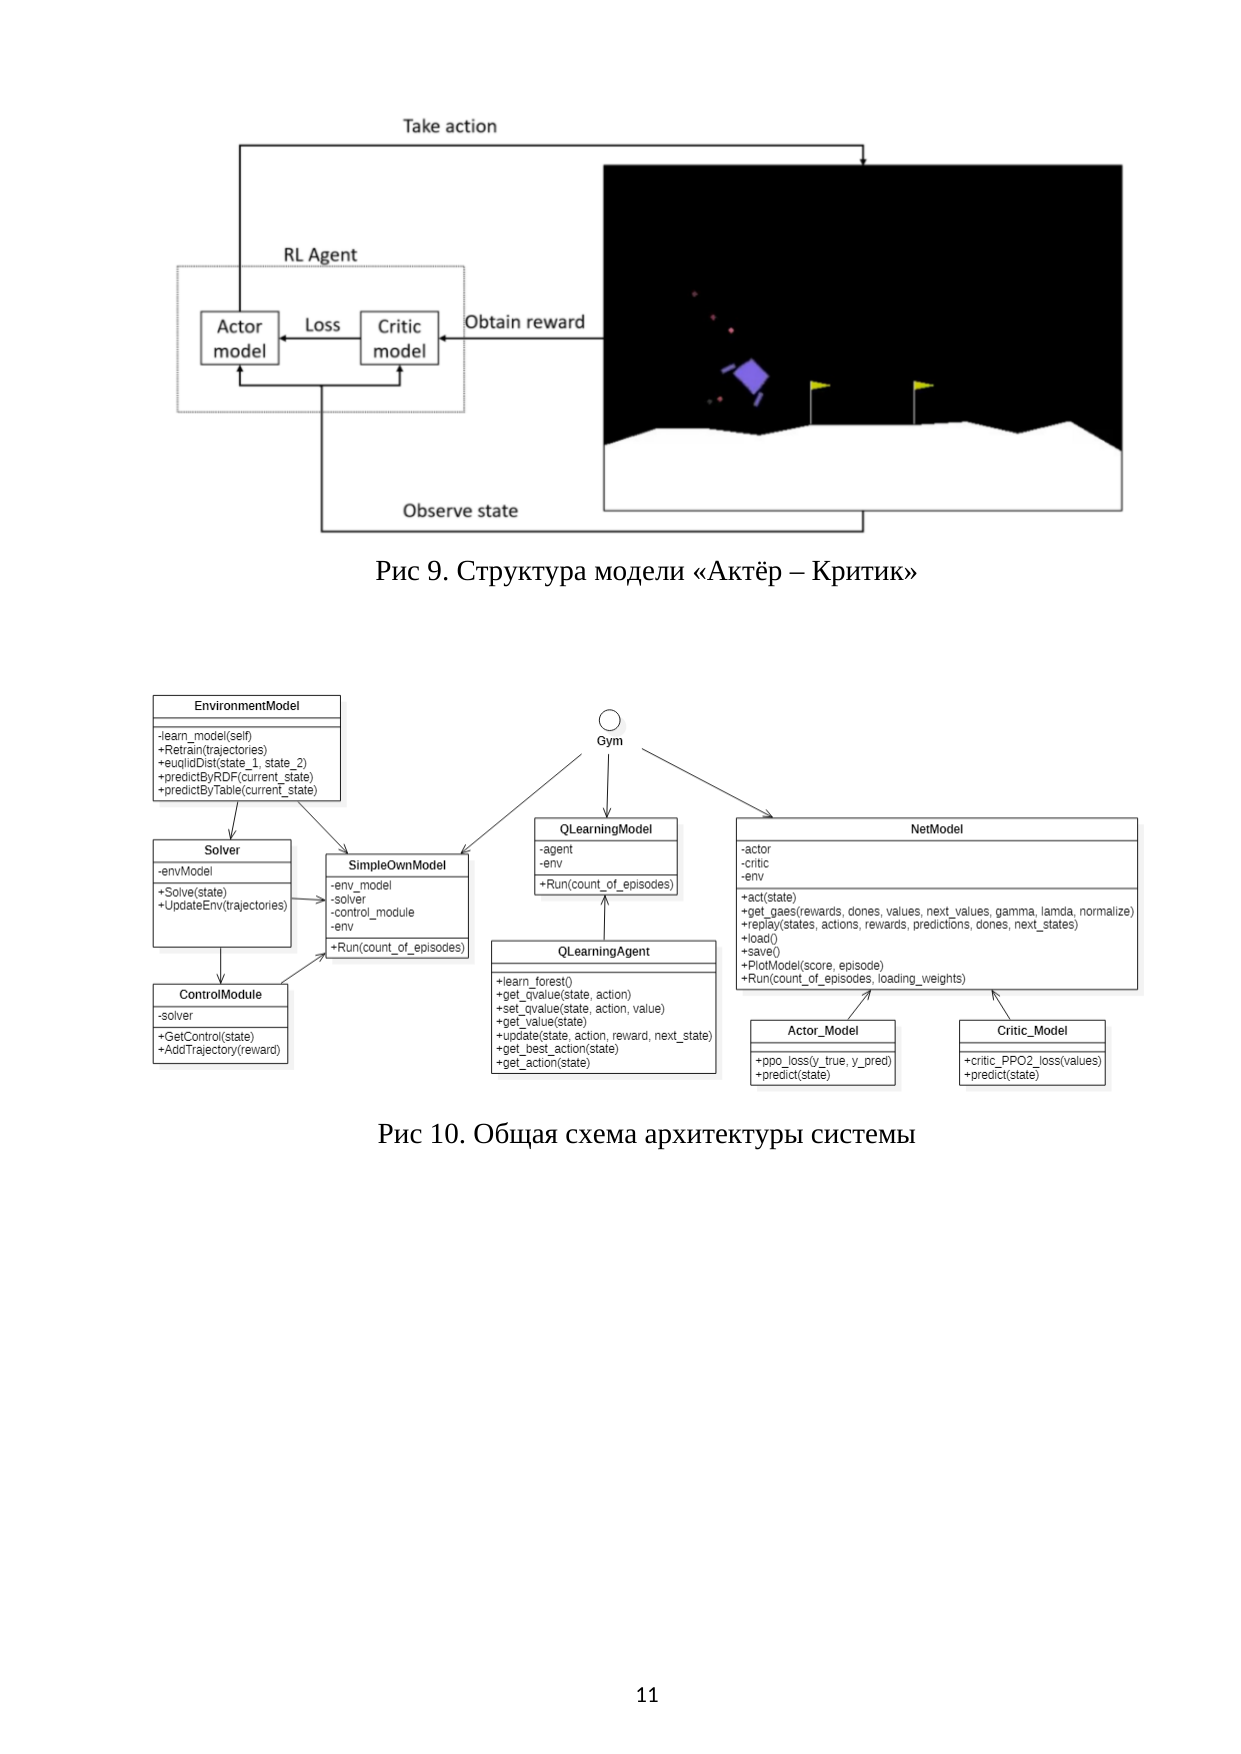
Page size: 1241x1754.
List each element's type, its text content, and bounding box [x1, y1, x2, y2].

picture [147, 686, 1146, 1098]
text Рис 9. Структура модели «Актёр – Критик» [148, 553, 1146, 586]
text Рис 10. Общая схема архитектуры системы [148, 1116, 1146, 1149]
picture [166, 105, 1127, 539]
